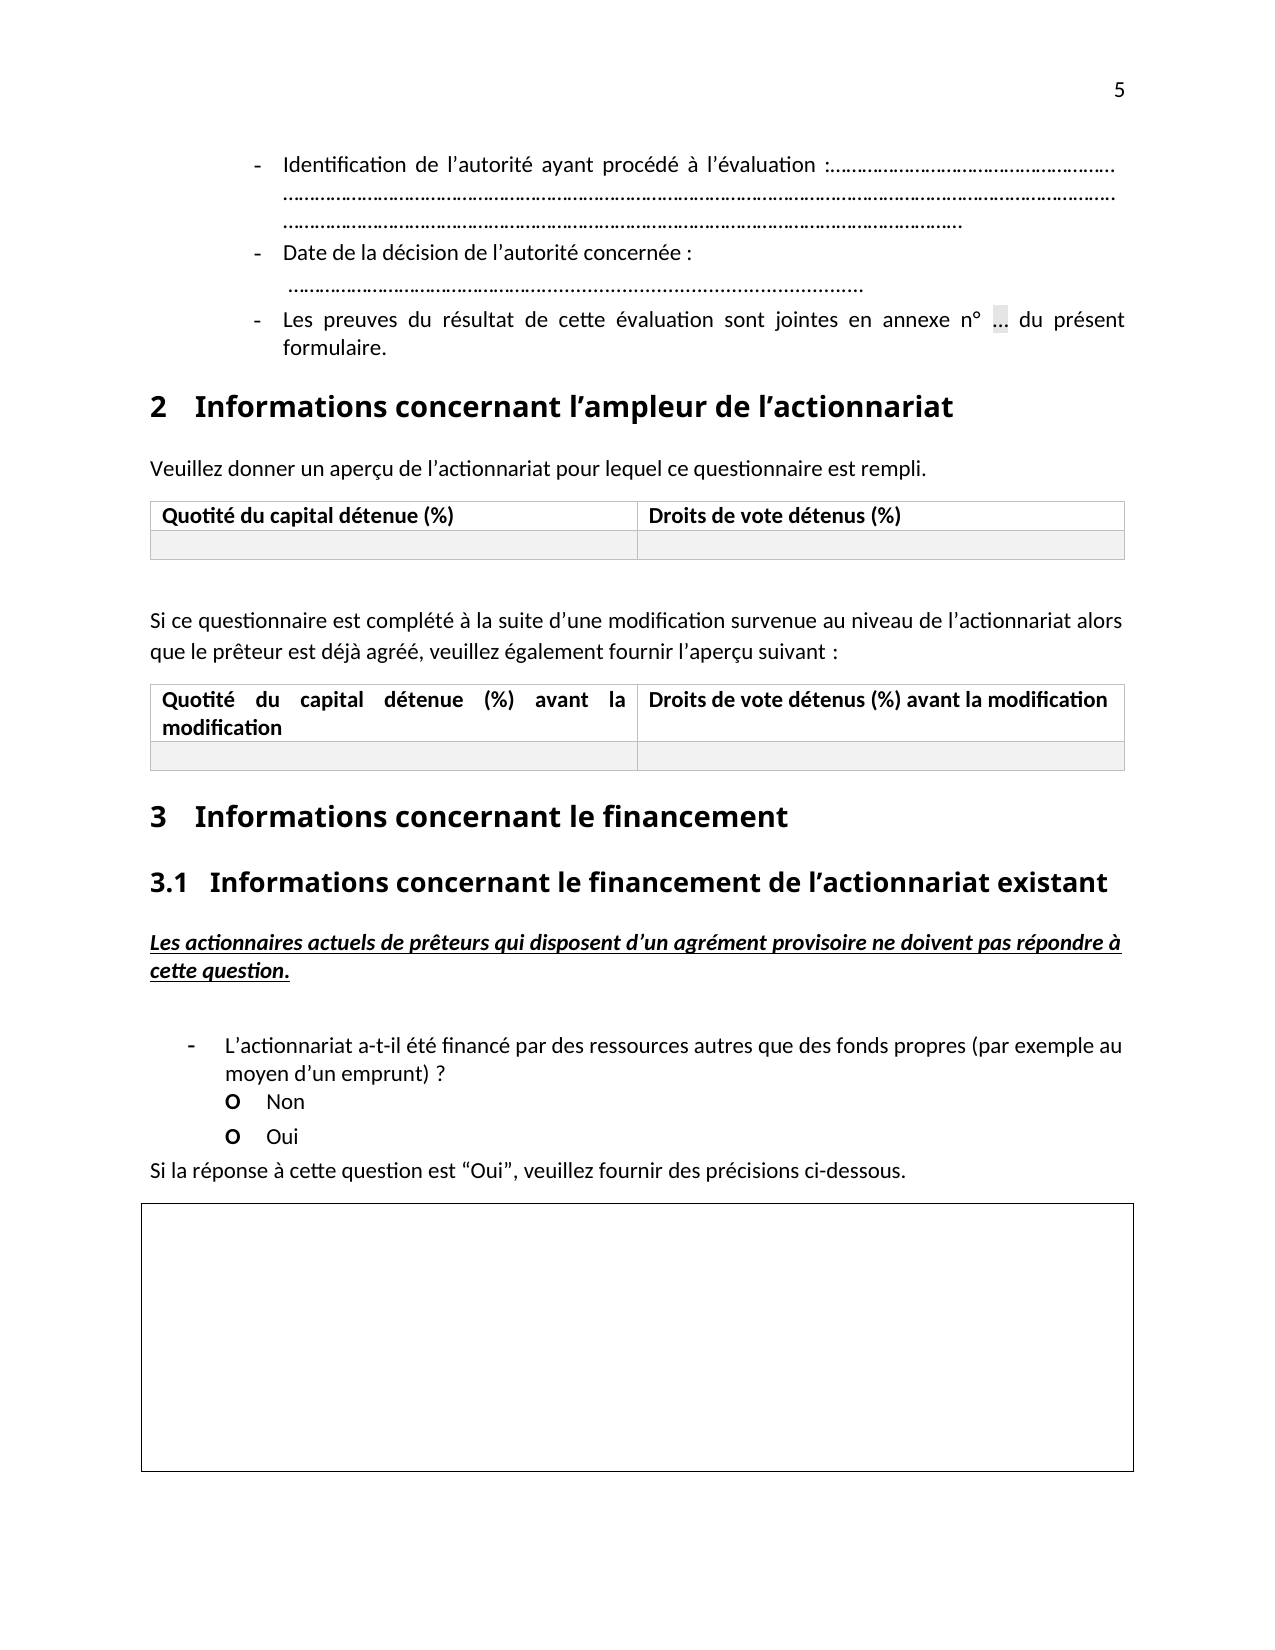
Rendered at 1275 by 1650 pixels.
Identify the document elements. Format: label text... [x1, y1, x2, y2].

table_header Quotité du capital détenue (%) [151, 502, 637, 529]
list Date de la décision de l’autorité concernée : [253, 238, 1125, 266]
list L’actionnariat a-t-il été financé par des ressources autres que des fonds propres (par exemple au moyen d’un emprunt) ? [187, 1031, 1125, 1087]
list Identification de l’autorité ayant procédé à l’évaluation :……………………………………………… …………………………………………………………………………………………………………………………………………..………………………………………………………………………………………………………………… [253, 150, 1125, 234]
table_header Droits de vote détenus (%) avant la modification [638, 685, 1124, 741]
text Veuillez donner un aperçu de l’actionnariat pour lequel ce questionnaire est rempli. [150, 454, 1125, 482]
list Les preuves du résultat de cette évaluation sont jointes en annexe n° … du présent formulaire. [253, 305, 1125, 361]
table_cell [151, 742, 637, 770]
table_cell [151, 531, 637, 559]
subtitle Informations concernant le financement de l’actionnariat existant [150, 864, 1125, 901]
text Si la réponse à cette question est “Oui”, veuillez fournir des précisions ci-dessous. [150, 1156, 1125, 1184]
table_header Droits de vote détenus (%) [638, 502, 1124, 529]
text …………………………………………........................................................ [283, 270, 1125, 298]
text Si ce questionnaire est complété à la suite d’une modification survenue au niveau de l’actionnariat alors que le prêteur est déjà agréé, veuillez également fournir l’aperçu suivant : [150, 607, 1125, 665]
text O Oui [225, 1122, 1125, 1150]
subtitle Informations concernant le financement [150, 796, 1125, 836]
table_header Quotité du capital détenue (%) avant la modification [151, 685, 637, 741]
text O Non [225, 1087, 1125, 1115]
subtitle Informations concernant l’ampleur de l’actionnariat [150, 386, 1125, 426]
table_cell [638, 531, 1124, 559]
table_cell [638, 742, 1124, 770]
text Les actionnaires actuels de prêteurs qui disposent d’un agrément provisoire ne doivent pas répondre à cette question. [150, 928, 1125, 984]
